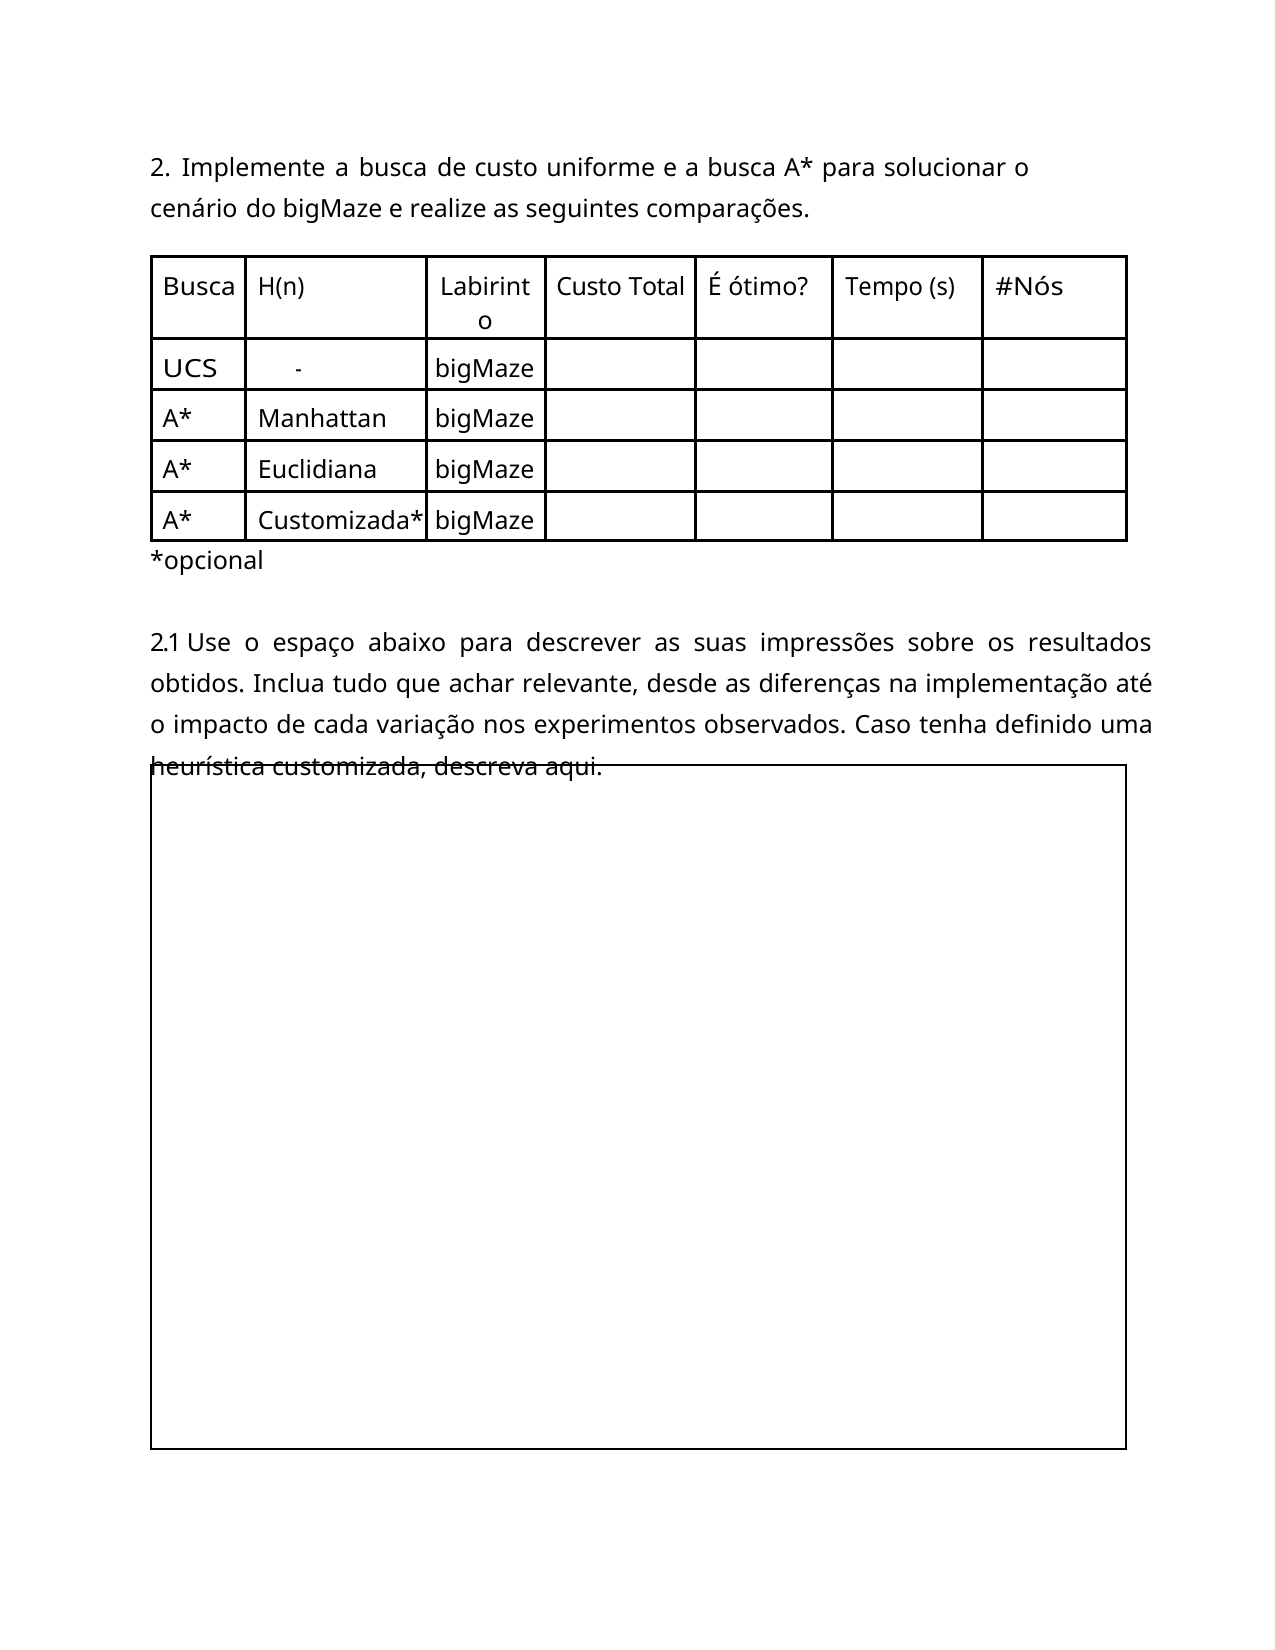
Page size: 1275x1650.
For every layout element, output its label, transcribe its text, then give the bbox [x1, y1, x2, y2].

table_cell [834, 391, 981, 439]
table_cell Customizada* [247, 493, 425, 539]
table_header Tempo (s) [834, 258, 981, 337]
table_cell bigMaze [428, 442, 544, 490]
table_cell bigMaze [428, 493, 544, 539]
table_cell [547, 340, 694, 388]
table_cell Euclidiana [247, 442, 425, 490]
table_header Busca [153, 258, 244, 337]
table_cell [697, 442, 831, 490]
table_cell [547, 493, 694, 539]
table_cell [697, 493, 831, 539]
table_header #Nós [984, 258, 1125, 337]
table_cell UCS [153, 340, 244, 388]
table_cell [547, 442, 694, 490]
table_cell A* [153, 391, 244, 439]
table_cell bigMaze [428, 340, 544, 388]
table_cell [834, 340, 981, 388]
list Use o espaço abaixo para descrever as suas impressões sobre os resultados obtidos. Inclua tudo que achar relevante, desde as diferenças na implementação até o impacto de cada variação nos experimentos observados. Caso tenha deﬁnido uma heurística customizada, descreva aqui. [150, 625, 1153, 782]
table_cell [547, 391, 694, 439]
table_cell - [247, 340, 425, 388]
table_cell [834, 442, 981, 490]
text *opcional [150, 543, 1164, 577]
table_cell [984, 442, 1125, 490]
table_cell A* [153, 493, 244, 539]
table_cell [697, 391, 831, 439]
table_cell A* [153, 442, 244, 490]
table_cell [834, 493, 981, 539]
table_header H(n) [247, 258, 425, 337]
table_header Labirinto [428, 258, 544, 337]
table_cell bigMaze [428, 391, 544, 439]
table_cell [697, 340, 831, 388]
table_cell [984, 391, 1125, 439]
table_header Custo Total [547, 258, 694, 337]
table_cell Manhattan [247, 391, 425, 439]
table_cell [984, 493, 1125, 539]
table_header É ótimo? [697, 258, 831, 337]
list Implemente a busca de custo uniforme e a busca A* para solucionar o cenário do bigMaze e realize as seguintes comparações. [150, 149, 1115, 225]
table_cell [984, 340, 1125, 388]
